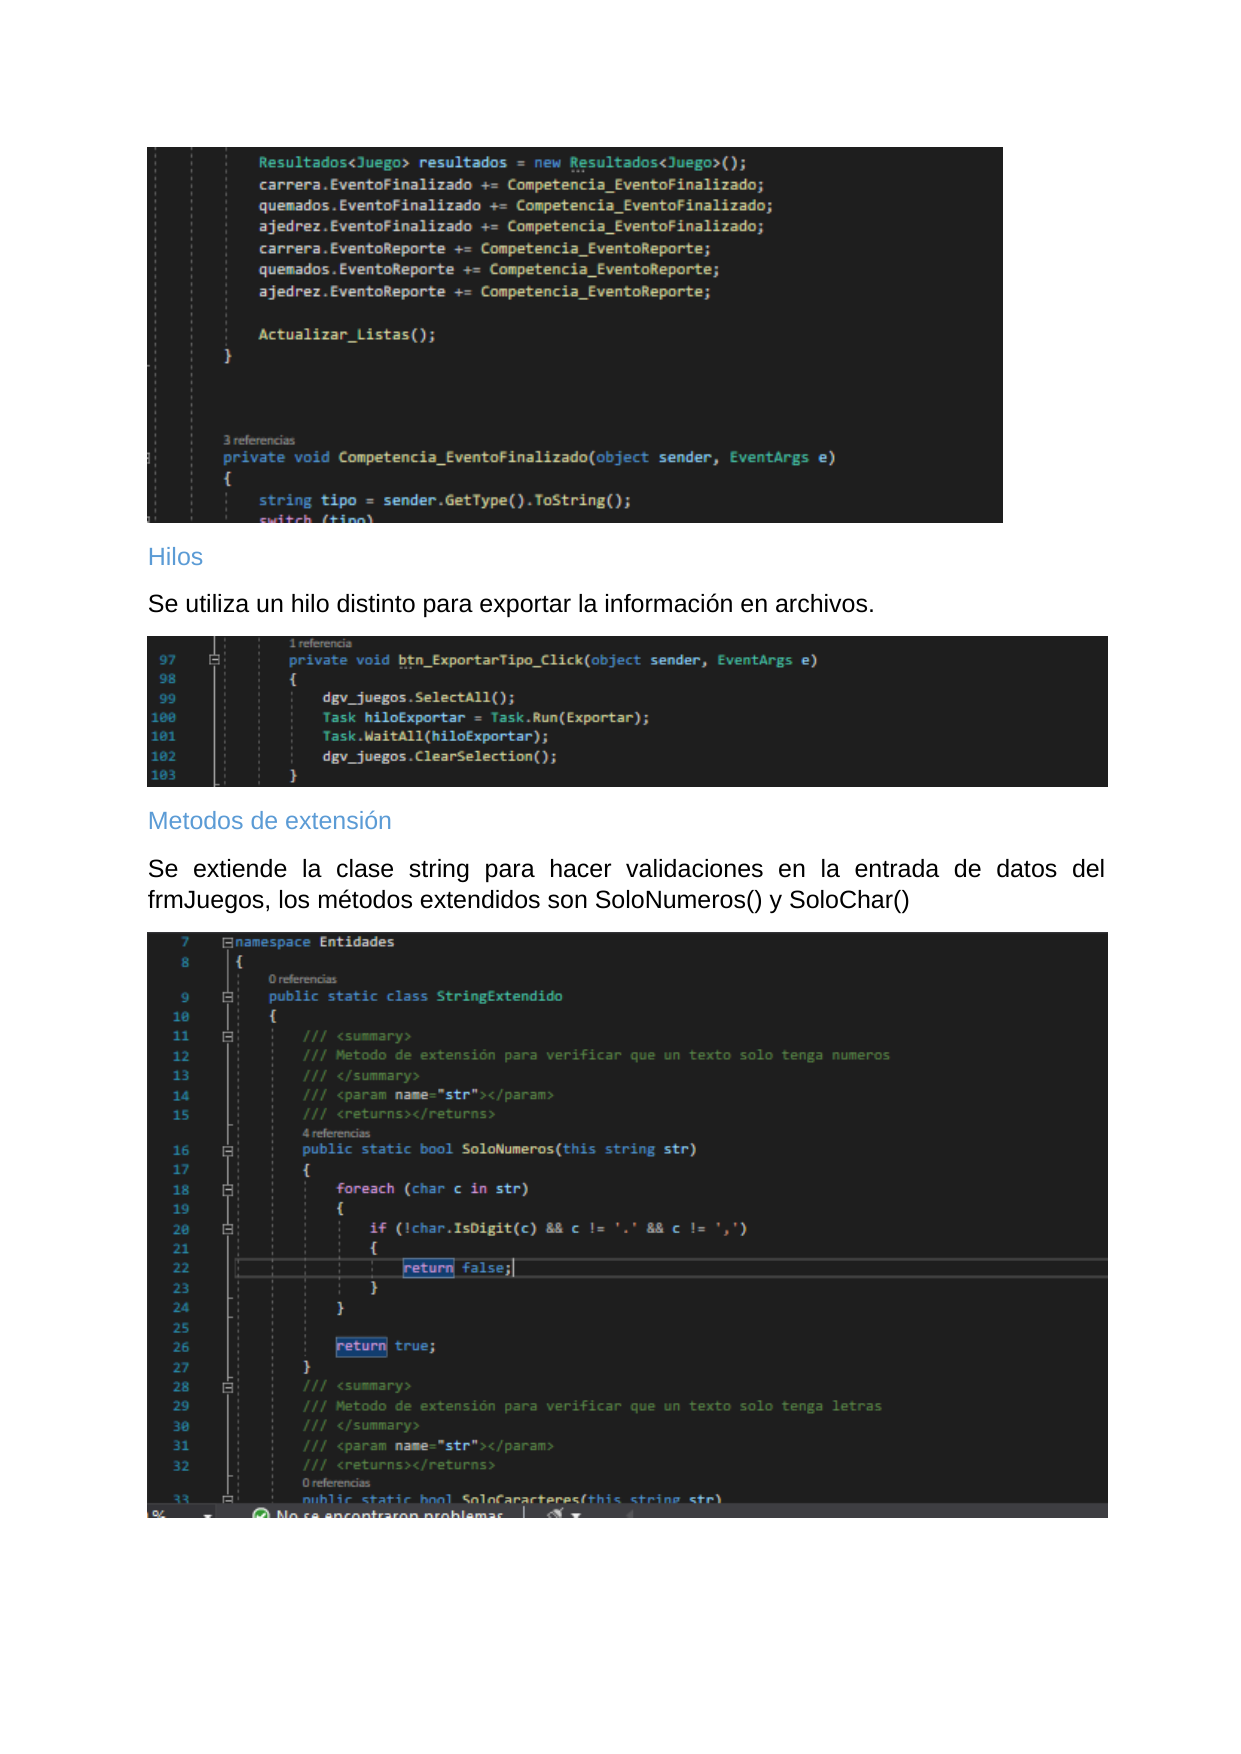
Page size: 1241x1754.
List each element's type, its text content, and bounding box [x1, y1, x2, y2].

text Se extiende la clase string para hacer validaciones en la entrada de datos del frmJuegos, los métodos extendidos son SoloNumeros() y SoloChar() [148, 854, 1107, 913]
text Se utiliza un hilo distinto para exportar la información en archivos. [148, 589, 1107, 618]
text Metodos de extensión [148, 806, 1107, 835]
picture [147, 147, 1003, 523]
text Hilos [148, 542, 1107, 570]
picture [147, 636, 1108, 787]
picture [147, 932, 1108, 1518]
